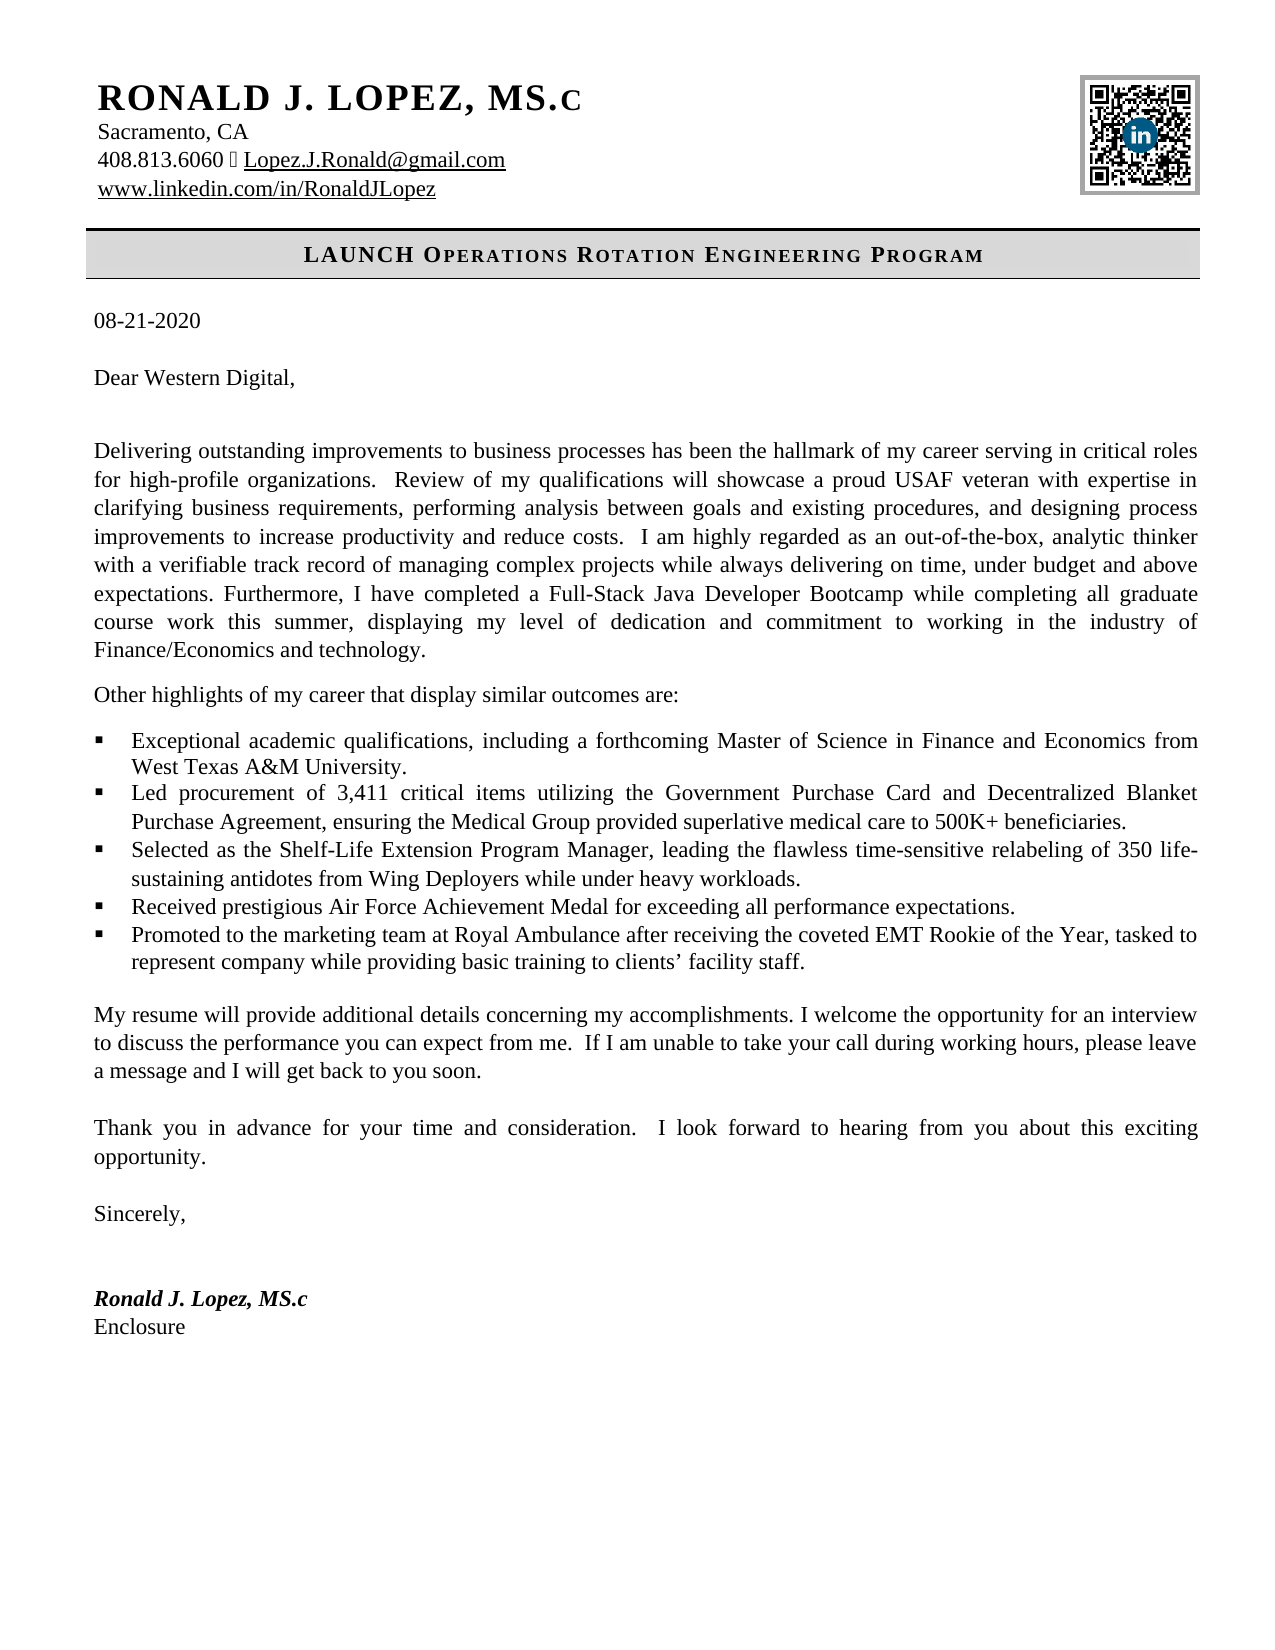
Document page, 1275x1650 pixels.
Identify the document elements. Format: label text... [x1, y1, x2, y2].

list Received prestigious Air Force Achievement Medal for exceeding all performance expectations. [94, 893, 1200, 919]
list Led procurement of 3,411 critical items utilizing the Government Purchase Card and Decentralized Blanket Purchase Agreement, ensuring the Medical Group provided superlative medical care to 500K+ beneficiaries. [94, 779, 1200, 834]
list Selected as the Shelf-Life Extension Program Manager, leading the flawless time-sensitive relabeling of 350 life-sustaining antidotes from Wing Deployers while under heavy workloads. [94, 836, 1200, 891]
text My resume will provide additional details concerning my accomplishments. I welcome the opportunity for an interview to discuss the performance you can expect from me. If I am unable to take your call during working hours, please leave a message and I will get back to you soon. [94, 1001, 1200, 1084]
text Enclosure [94, 1313, 1200, 1340]
table_header LAUNCH Operations Rotation Engineering Program [86, 231, 1200, 278]
table_header [893, 75, 1211, 201]
list Exceptional academic qualifications, including a forthcoming Master of Science in Finance and Economics from West Texas A&M University. [94, 727, 1200, 779]
text Thank you in advance for your time and consideration. I look forward to hearing from you about this exciting opportunity. [94, 1114, 1200, 1169]
text Delivering outstanding improvements to business processes has been the hallmark of my career serving in critical roles for high-profile organizations. Review of my qualifications will showcase a proud USAF veteran with expertise in clarifying business requirements, performing analysis between goals and existing procedures, and designing process improvements to increase productivity and reduce costs. I am highly regarded as an out-of-the-box, analytic thinker with a verifiable track record of managing complex projects while always delivering on time, under budget and above expectations. Furthermore, I have completed a Full-Stack Java Developer Bootcamp while completing all graduate course work this summer, displaying my level of dedication and commitment to working in the industry of Finance/Economics and technology. [94, 437, 1200, 663]
text Ronald J. Lopez, MS.c [94, 1285, 1200, 1311]
text Sincerely, [94, 1200, 1200, 1226]
text Other highlights of my career that display similar outcomes are: [94, 682, 1200, 708]
table_header RONALD J. LOPEZ, MS.c Sacramento, CA 408.813.6060 Lopez.J.Ronald@gmail.com www.linkedin.com/in/RonaldJLopez [86, 75, 892, 201]
text 08-21-2020 [94, 307, 1200, 333]
picture [1085, 80, 1195, 191]
text Dear Western Digital, [94, 364, 1200, 390]
list Promoted to the marketing team at Royal Ambulance after receiving the coveted EMT Rookie of the Year, tasked to represent company while providing basic training to clients’ facility staff. [94, 922, 1200, 974]
